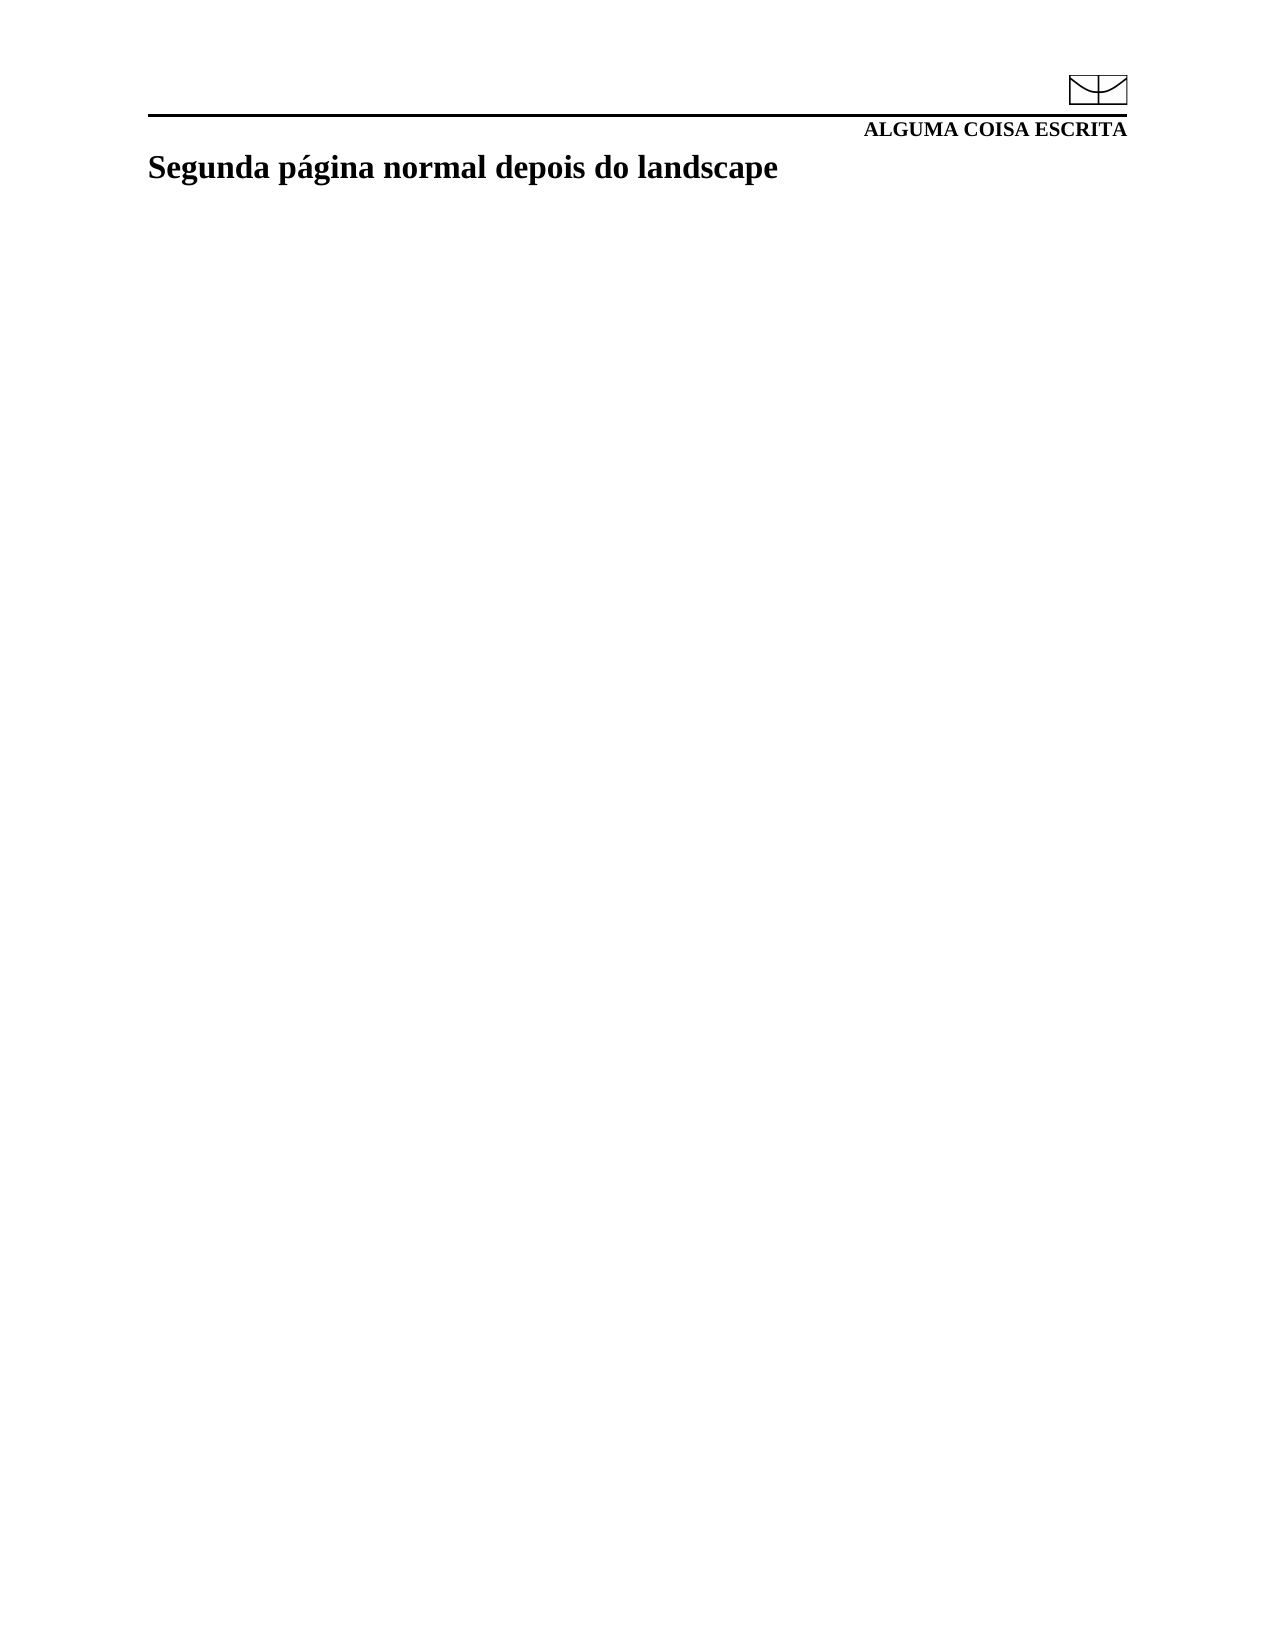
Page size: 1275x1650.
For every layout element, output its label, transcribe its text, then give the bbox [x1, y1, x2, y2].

picture [1069, 75, 1128, 105]
subtitle Segunda página normal depois do landscape [148, 148, 1127, 186]
